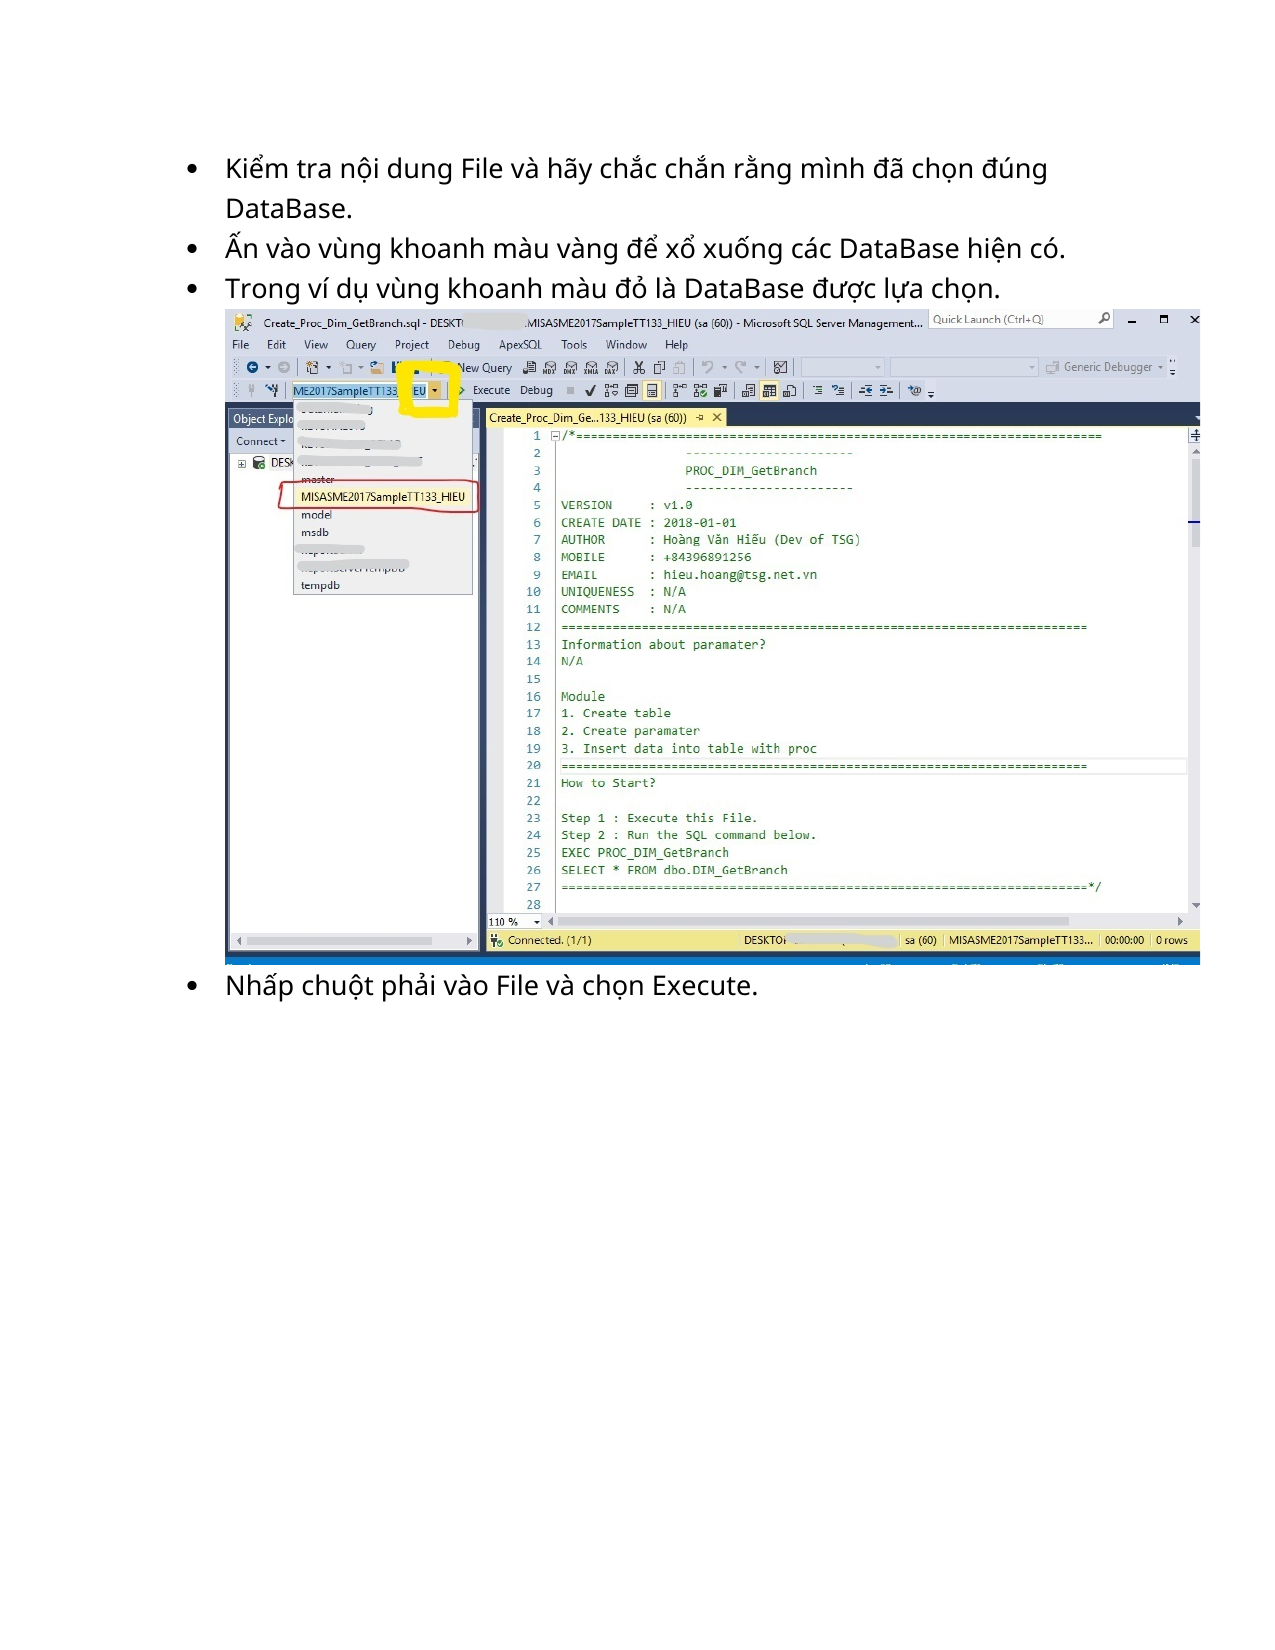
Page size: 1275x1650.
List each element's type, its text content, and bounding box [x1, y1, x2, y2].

list Nhấp chuột phải vào File và chọn Execute. [187, 967, 1125, 1004]
list Ấn vào vùng khoanh màu vàng để xổ xuống các DataBase hiện có. [187, 229, 1125, 266]
list Kiểm tra nội dung File và hãy chắc chắn rằng mình đã chọn đúng DataBase. [187, 150, 1125, 227]
picture [225, 309, 1200, 965]
list Trong ví dụ vùng khoanh màu đỏ là DataBase được lựa chọn. [187, 269, 1125, 306]
